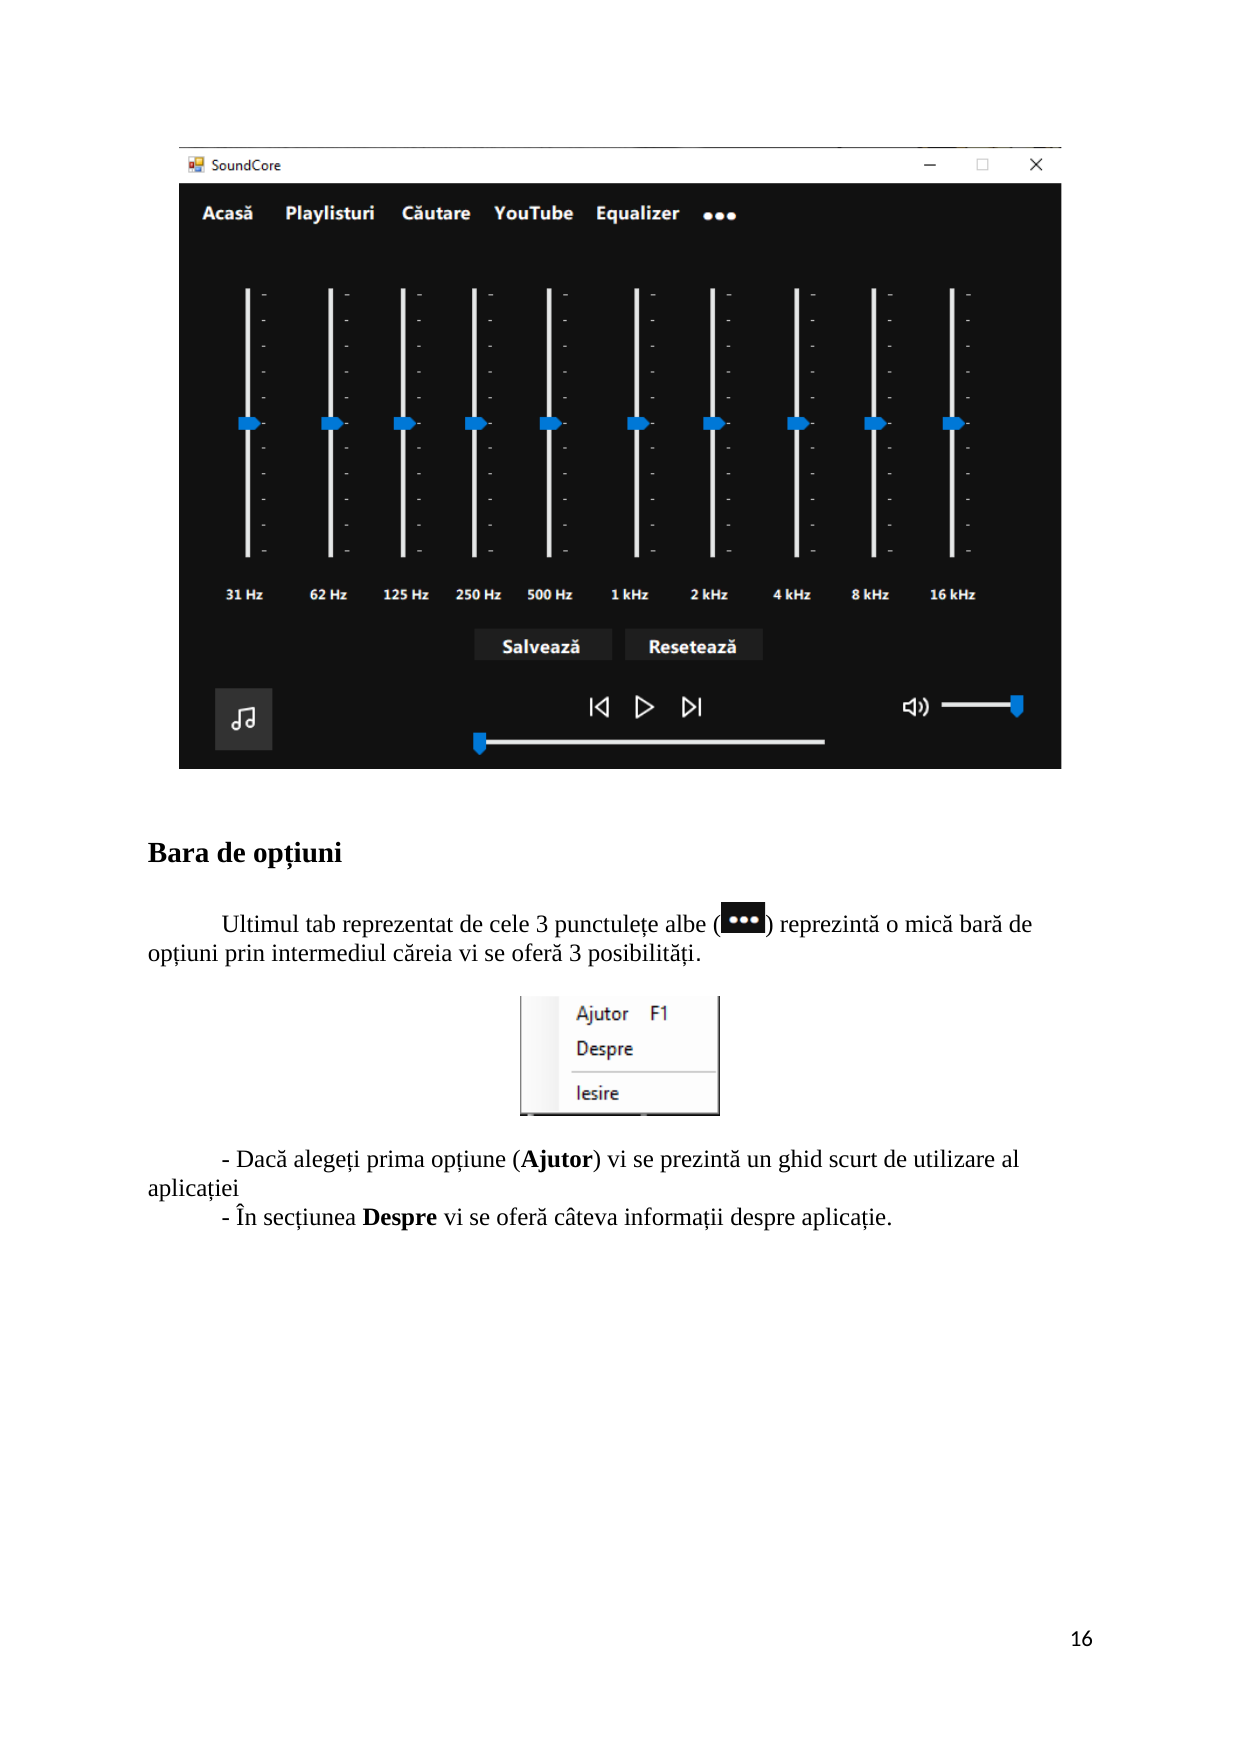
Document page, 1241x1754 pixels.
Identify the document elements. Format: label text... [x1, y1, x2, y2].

text - Dacă alegeți prima opțiune (Ajutor) vi se prezintă un ghid scurt de utilizare al aplicației [148, 1144, 1093, 1202]
picture [721, 902, 766, 933]
text Bara de opțiuni [148, 836, 1093, 869]
picture [179, 147, 1062, 769]
picture [520, 996, 720, 1116]
text - În secțiunea Despre vi se oferă câteva informații despre aplicație. [148, 1202, 1093, 1231]
text Ultimul tab reprezentat de cele 3 punctulețe albe () reprezintă o mică bară de opțiuni prin intermediul căreia vi se oferă 3 posibilități. [148, 903, 1093, 967]
